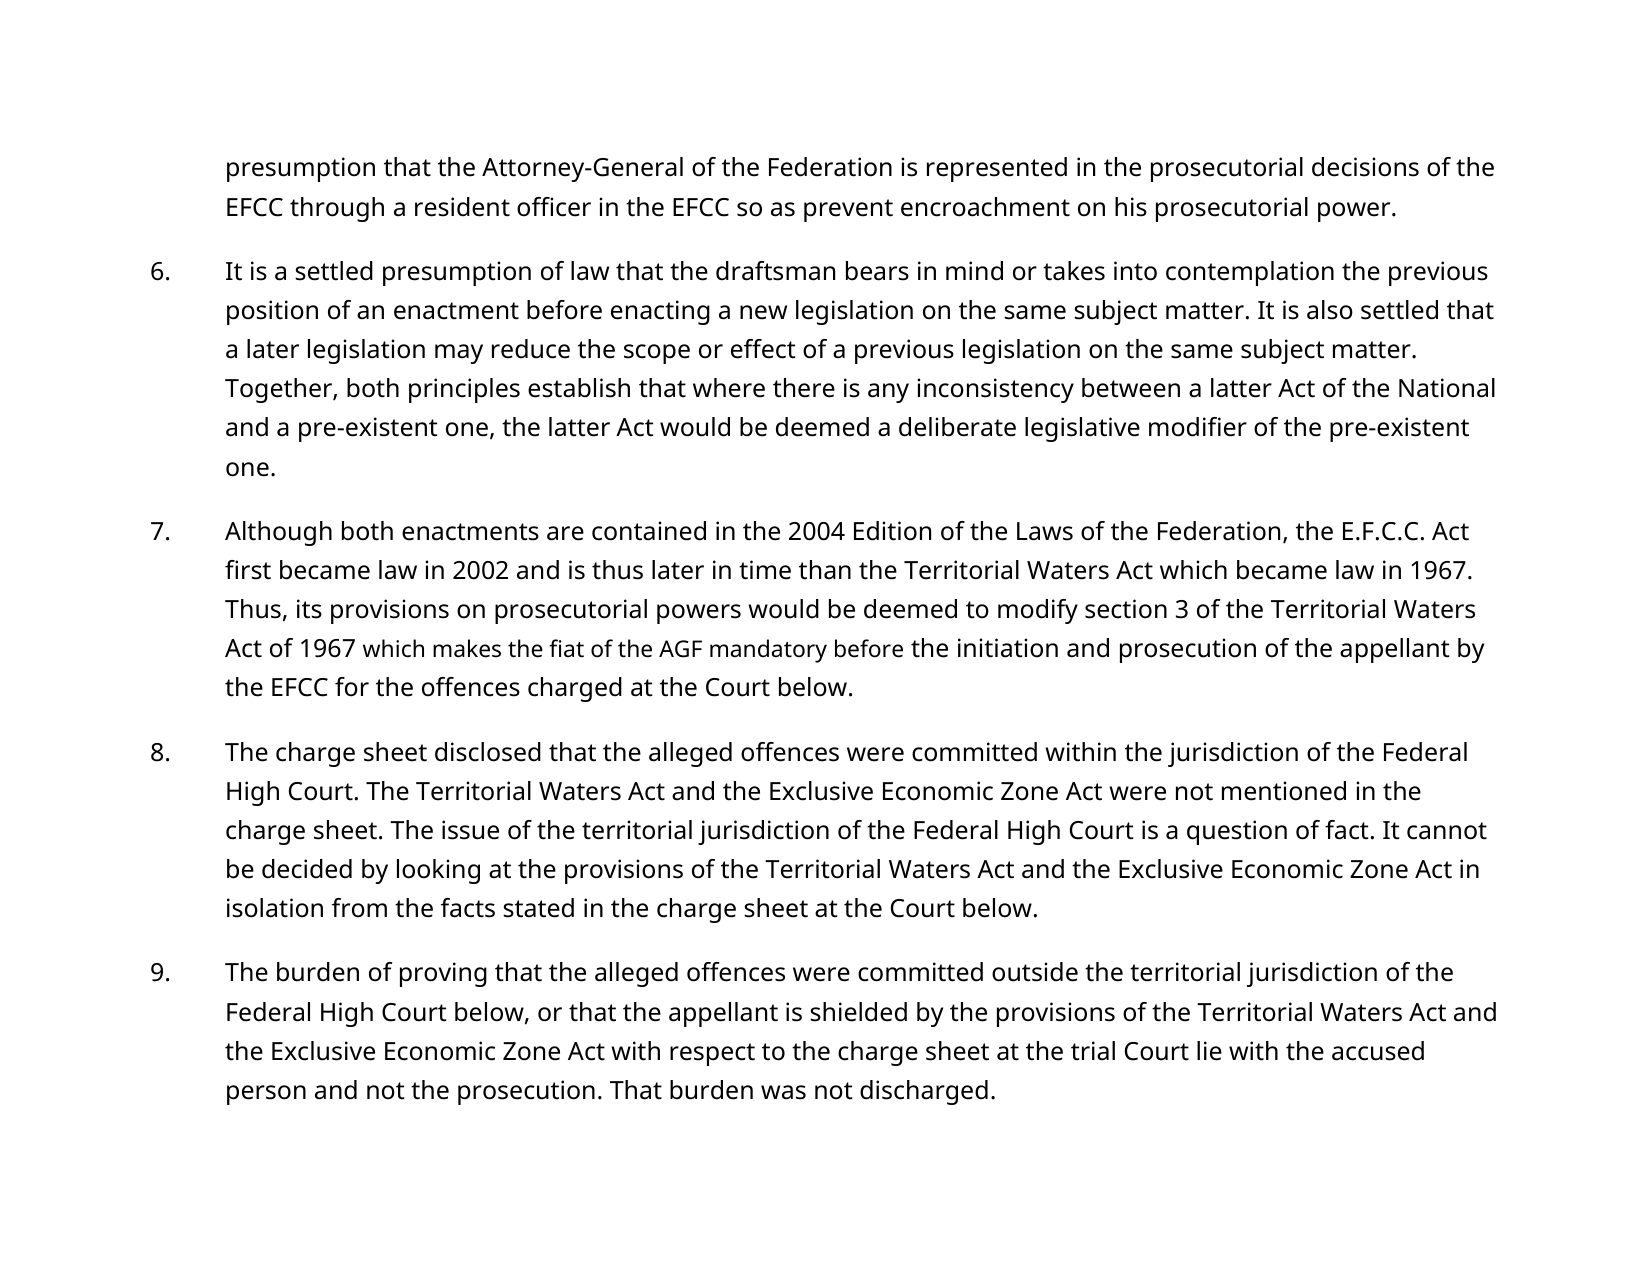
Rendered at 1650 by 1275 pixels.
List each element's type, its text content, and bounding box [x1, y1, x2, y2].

text 6. It is a settled presumption of law that the draftsman bears in mind or takes into contemplation the previous position of an enactment before enacting a new legislation on the same subject matter. It is also settled that a later legislation may reduce the scope or effect of a previous legislation on the same subject matter. Together, both principles establish that where there is any inconsistency between a latter Act of the National and a pre-existent one, the latter Act would be deemed a deliberate legislative modifier of the pre-existent one. [150, 253, 1500, 483]
text 7. Although both enactments are contained in the 2004 Edition of the Laws of the Federation, the E.F.C.C. Act first became law in 2002 and is thus later in time than the Territorial Waters Act which became law in 1967. Thus, its provisions on prosecutorial powers would be deemed to modify section 3 of the Territorial Waters Act of 1967 which makes the fiat of the AGF mandatory before the initiation and prosecution of the appellant by the EFCC for the offences charged at the Court below. [150, 513, 1500, 704]
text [150, 150, 1500, 223]
text 9. The burden of proving that the alleged offences were committed outside the territorial jurisdiction of the Federal High Court below, or that the appellant is shielded by the provisions of the Territorial Waters Act and the Exclusive Economic Zone Act with respect to the charge sheet at the trial Court lie with the accused person and not the prosecution. That burden was not discharged. [150, 955, 1500, 1107]
text 8. The charge sheet disclosed that the alleged offences were committed within the jurisdiction of the Federal High Court. The Territorial Waters Act and the Exclusive Economic Zone Act were not mentioned in the charge sheet. The issue of the territorial jurisdiction of the Federal High Court is a question of fact. It cannot be decided by looking at the provisions of the Territorial Waters Act and the Exclusive Economic Zone Act in isolation from the facts stated in the charge sheet at the Court below. [150, 734, 1500, 925]
